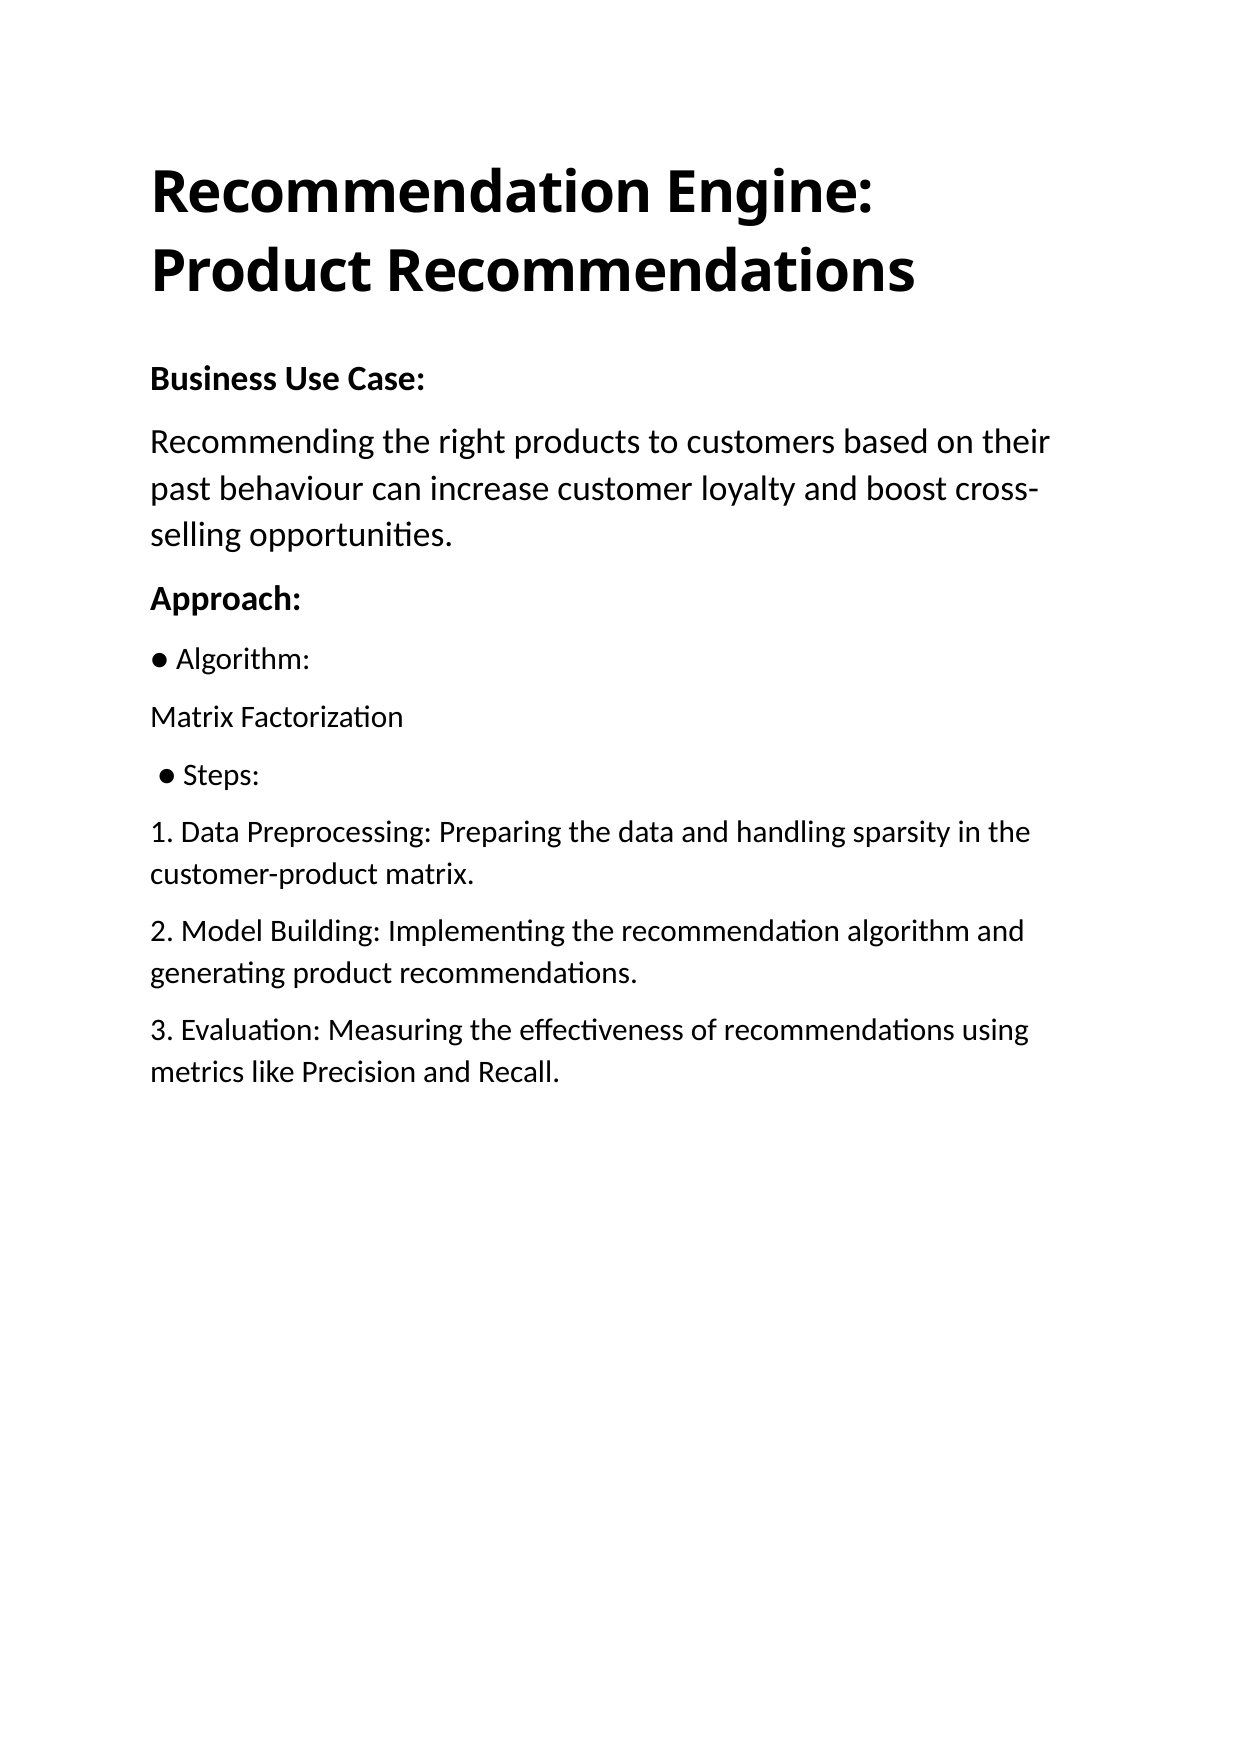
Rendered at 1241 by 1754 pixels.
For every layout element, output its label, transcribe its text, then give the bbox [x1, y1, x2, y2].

text 2. Model Building: Implementing the recommendation algorithm and generating product recommendations. [150, 912, 1090, 991]
text Matrix Factorization [150, 697, 1090, 735]
title Recommendation Engine: [150, 150, 1090, 229]
text Business Use Case: [150, 356, 1090, 399]
text Recommending the right products to customers based on their past behaviour can increase customer loyalty and boost cross-selling opportunities. [150, 419, 1090, 556]
text ● Steps: [150, 755, 1090, 793]
text Approach: [150, 576, 1090, 619]
title Product Recommendations [150, 229, 1090, 309]
text 3. Evaluation: Measuring the effectiveness of recommendations using metrics like Precision and Recall. [150, 1011, 1090, 1090]
text 1. Data Preprocessing: Preparing the data and handling sparsity in the customer-product matrix. [150, 813, 1090, 892]
text ● Algorithm: [150, 639, 1090, 677]
